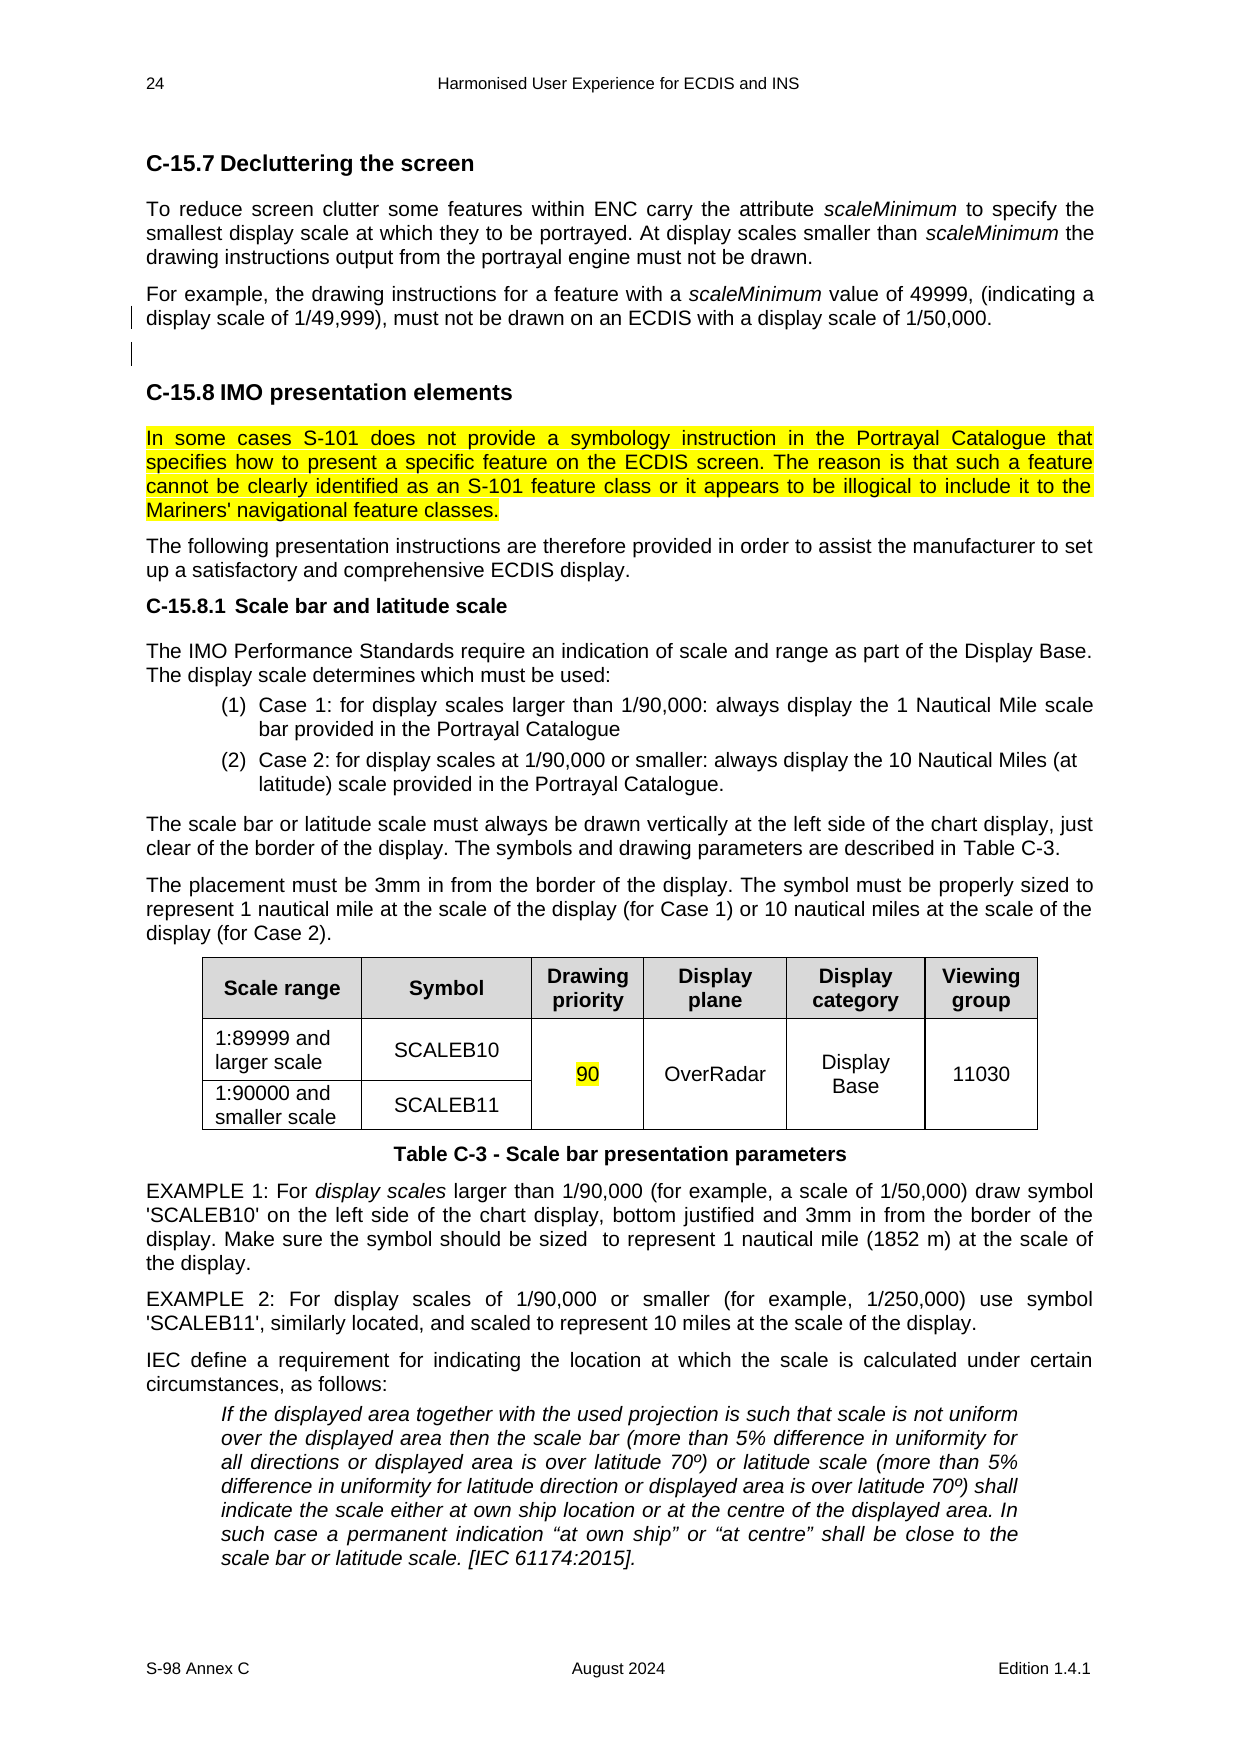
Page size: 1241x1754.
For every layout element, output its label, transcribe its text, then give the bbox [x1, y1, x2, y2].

subtitle IMO presentation elements [146, 378, 1094, 405]
table_cell SCALEB11 [362, 1081, 531, 1129]
text For example, the drawing instructions for a feature with a scaleMinimum value of 49999, (indicating a display scale of 1/49,999), must not be drawn on an ECDIS with a display scale of 1/50,000. [146, 282, 1094, 329]
text The IMO Performance Standards require an indication of scale and range as part of the Display Base. The display scale determines which must be used: [146, 639, 1094, 687]
list Case 2: for display scales at 1/90,000 or smaller: always display the 10 Nautical Miles (at latitude) scale provided in the Portrayal Catalogue. [221, 747, 1094, 795]
text To reduce screen clutter some features within ENC carry the attribute scaleMinimum to specify the smallest display scale at which they to be portrayed. At display scales smaller than scaleMinimum the drawing instructions output from the portrayal engine must not be drawn. [146, 197, 1094, 269]
table_header Symbol [362, 958, 531, 1018]
table_cell OverRadar [644, 1019, 786, 1129]
subtitle Scale bar and latitude scale [146, 594, 1094, 618]
table_cell 11030 [926, 1019, 1037, 1129]
table_header Scale range [203, 958, 361, 1018]
table_cell 1:90000 and smaller scale [203, 1081, 361, 1129]
table_cell 90 [532, 1019, 643, 1129]
table_header Display category [787, 958, 924, 1018]
text The following presentation instructions are therefore provided in order to assist the manufacturer to set up a satisfactory and comprehensive ECDIS display. [146, 534, 1094, 582]
text If the displayed area together with the used projection is such that scale is not uniform over the displayed area then the scale bar (more than 5% difference in uniformity for all directions or displayed area is over latitude 70º) or latitude scale (more than 5% difference in uniformity for latitude direction or displayed area is over latitude 70º) shall indicate the scale either at own ship location or at the centre of the displayed area. In such case a permanent indication “at own ship” or “at centre” shall be close to the scale bar or latitude scale. [IEC 61174:2015]. [221, 1402, 1019, 1569]
table_cell 1:89999 and larger scale [203, 1019, 361, 1080]
table_header Drawing priority [532, 958, 643, 1018]
text IEC define a requirement for indicating the location at which the scale is calculated under certain circumstances, as follows: [146, 1347, 1094, 1395]
table_header Viewing group [926, 958, 1037, 1018]
list Case 1: for display scales larger than 1/90,000: always display the 1 Nautical Mile scale bar provided in the Portrayal Catalogue [221, 693, 1094, 741]
text In some cases S-101 does not provide a symbology instruction in the Portrayal Catalogue that specifies how to present a specific feature on the ECDIS screen. The reason is that such a feature cannot be clearly identified as an S-101 feature class or it appears to be illogical to include it to the Mariners' navigational feature classes. [146, 497, 1094, 521]
text EXAMPLE 2: For display scales of 1/90,000 or smaller (for example, 1/250,000) use symbol 'SCALEB11', similarly located, and scaled to represent 10 miles at the scale of the display. [146, 1287, 1094, 1335]
table_header Display plane [644, 958, 786, 1018]
table_cell SCALEB10 [362, 1019, 531, 1080]
table_cell Display Base [787, 1019, 924, 1129]
text EXAMPLE 1: For display scales larger than 1/90,000 (for example, a scale of 1/50,000) draw symbol 'SCALEB10' on the left side of the chart display, bottom justified and 3mm in from the border of the display. Make sure the symbol should be sized to represent 1 nautical mile (1852 m) at the scale of the display. [146, 1179, 1094, 1274]
subtitle Decluttering the screen [146, 150, 1094, 176]
text The placement must be 3mm in from the border of the display. The symbol must be properly sized to represent 1 nautical mile at the scale of the display (for Case 1) or 10 nautical miles at the scale of the display (for Case 2). [146, 872, 1094, 944]
